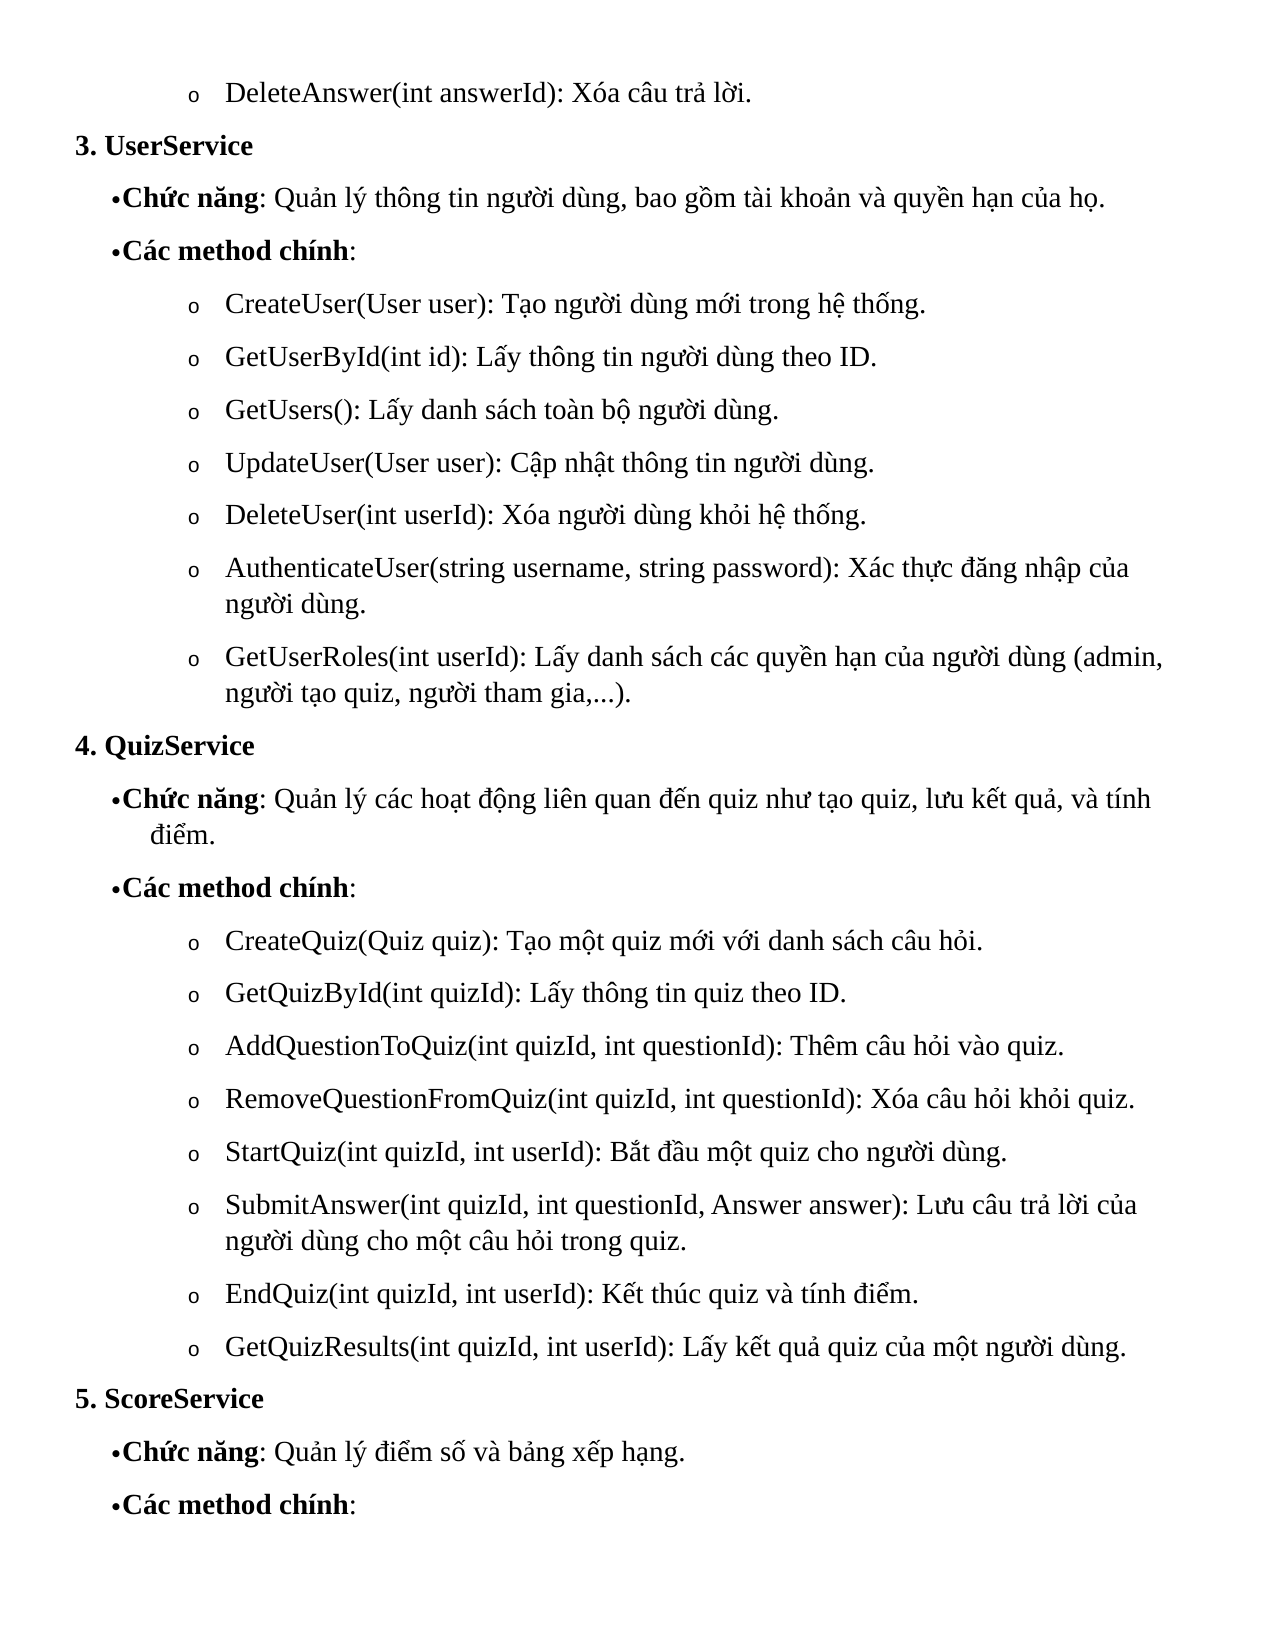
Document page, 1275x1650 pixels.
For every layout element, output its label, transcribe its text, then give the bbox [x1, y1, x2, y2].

list GetQuizResults(int quizId, int userId): Lấy kết quả quiz của một người dùng. [187, 1329, 1200, 1362]
list CreateQuiz(Quiz quiz): Tạo một quiz mới với danh sách câu hỏi. [187, 923, 1200, 956]
list AuthenticateUser(string username, string password): Xác thực đăng nhập của người dùng. [187, 550, 1200, 620]
list CreateUser(User user): Tạo người dùng mới trong hệ thống. [187, 286, 1200, 320]
list GetUserById(int id): Lấy thông tin người dùng theo ID. [187, 339, 1200, 373]
list GetUserRoles(int userId): Lấy danh sách các quyền hạn của người dùng (admin, người tạo quiz, người tham gia,...). [187, 639, 1200, 709]
text 5. ScoreService [75, 1381, 1200, 1415]
list Chức năng: Quản lý các hoạt động liên quan đến quiz như tạo quiz, lưu kết quả, và tính điểm. [112, 781, 1200, 851]
list UpdateUser(User user): Cập nhật thông tin người dùng. [187, 445, 1200, 478]
list DeleteUser(int userId): Xóa người dùng khỏi hệ thống. [187, 497, 1200, 531]
list RemoveQuestionFromQuiz(int quizId, int questionId): Xóa câu hỏi khỏi quiz. [187, 1081, 1200, 1115]
list Các method chính: [112, 1487, 1200, 1521]
list DeleteAnswer(int answerId): Xóa câu trả lời. [187, 75, 1200, 108]
list Chức năng: Quản lý điểm số và bảng xếp hạng. [112, 1434, 1200, 1468]
list EndQuiz(int quizId, int userId): Kết thúc quiz và tính điểm. [187, 1276, 1200, 1309]
list AddQuestionToQuiz(int quizId, int questionId): Thêm câu hỏi vào quiz. [187, 1028, 1200, 1062]
list SubmitAnswer(int quizId, int questionId, Answer answer): Lưu câu trả lời của người dùng cho một câu hỏi trong quiz. [187, 1187, 1200, 1257]
list StartQuiz(int quizId, int userId): Bắt đầu một quiz cho người dùng. [187, 1134, 1200, 1168]
text 4. QuizService [75, 728, 1200, 762]
list Các method chính: [112, 870, 1200, 903]
list Chức năng: Quản lý thông tin người dùng, bao gồm tài khoản và quyền hạn của họ. [112, 181, 1200, 214]
list Các method chính: [112, 233, 1200, 267]
text 3. UserService [75, 128, 1200, 161]
list GetUsers(): Lấy danh sách toàn bộ người dùng. [187, 392, 1200, 425]
list GetQuizById(int quizId): Lấy thông tin quiz theo ID. [187, 976, 1200, 1009]
